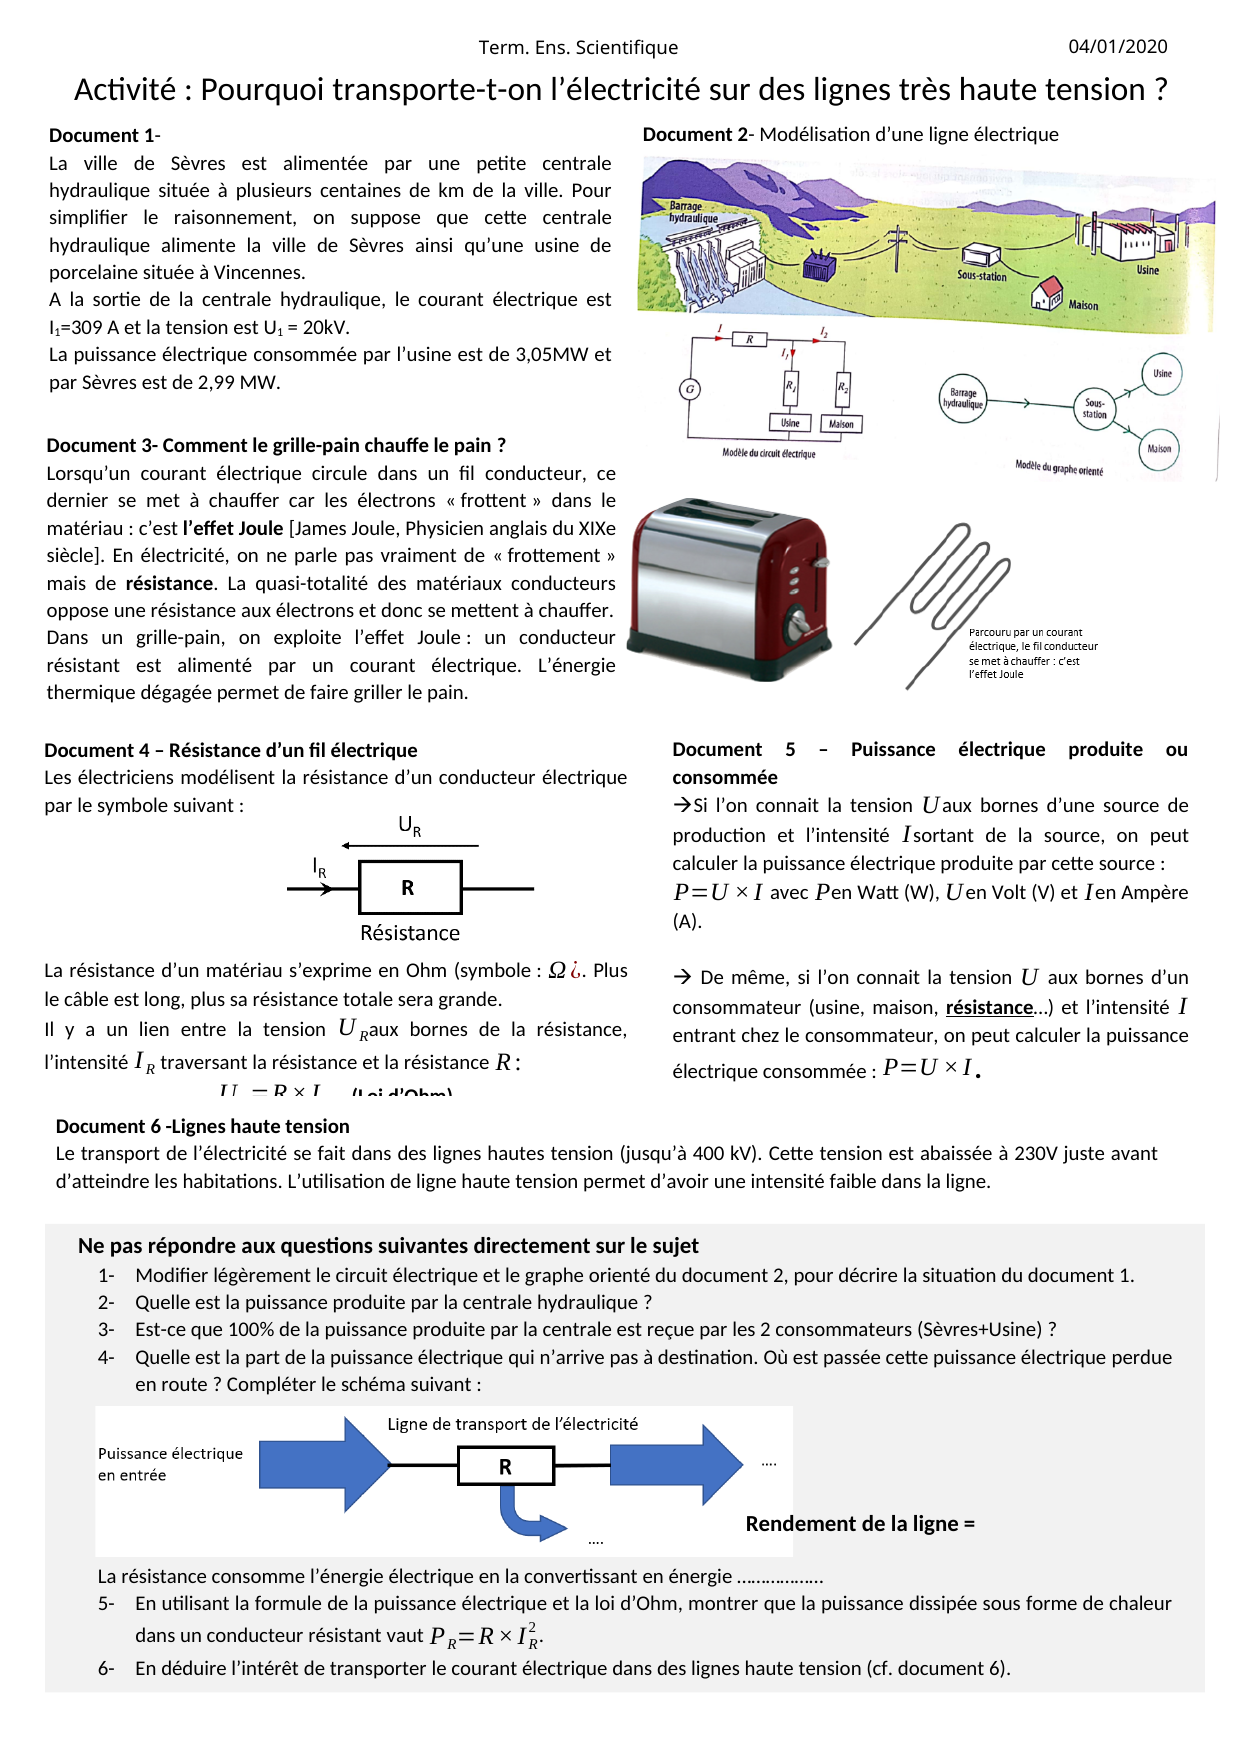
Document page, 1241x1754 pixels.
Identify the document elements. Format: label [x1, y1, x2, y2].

picture [281, 813, 542, 943]
picture [95, 1406, 794, 1557]
picture [626, 151, 1222, 704]
